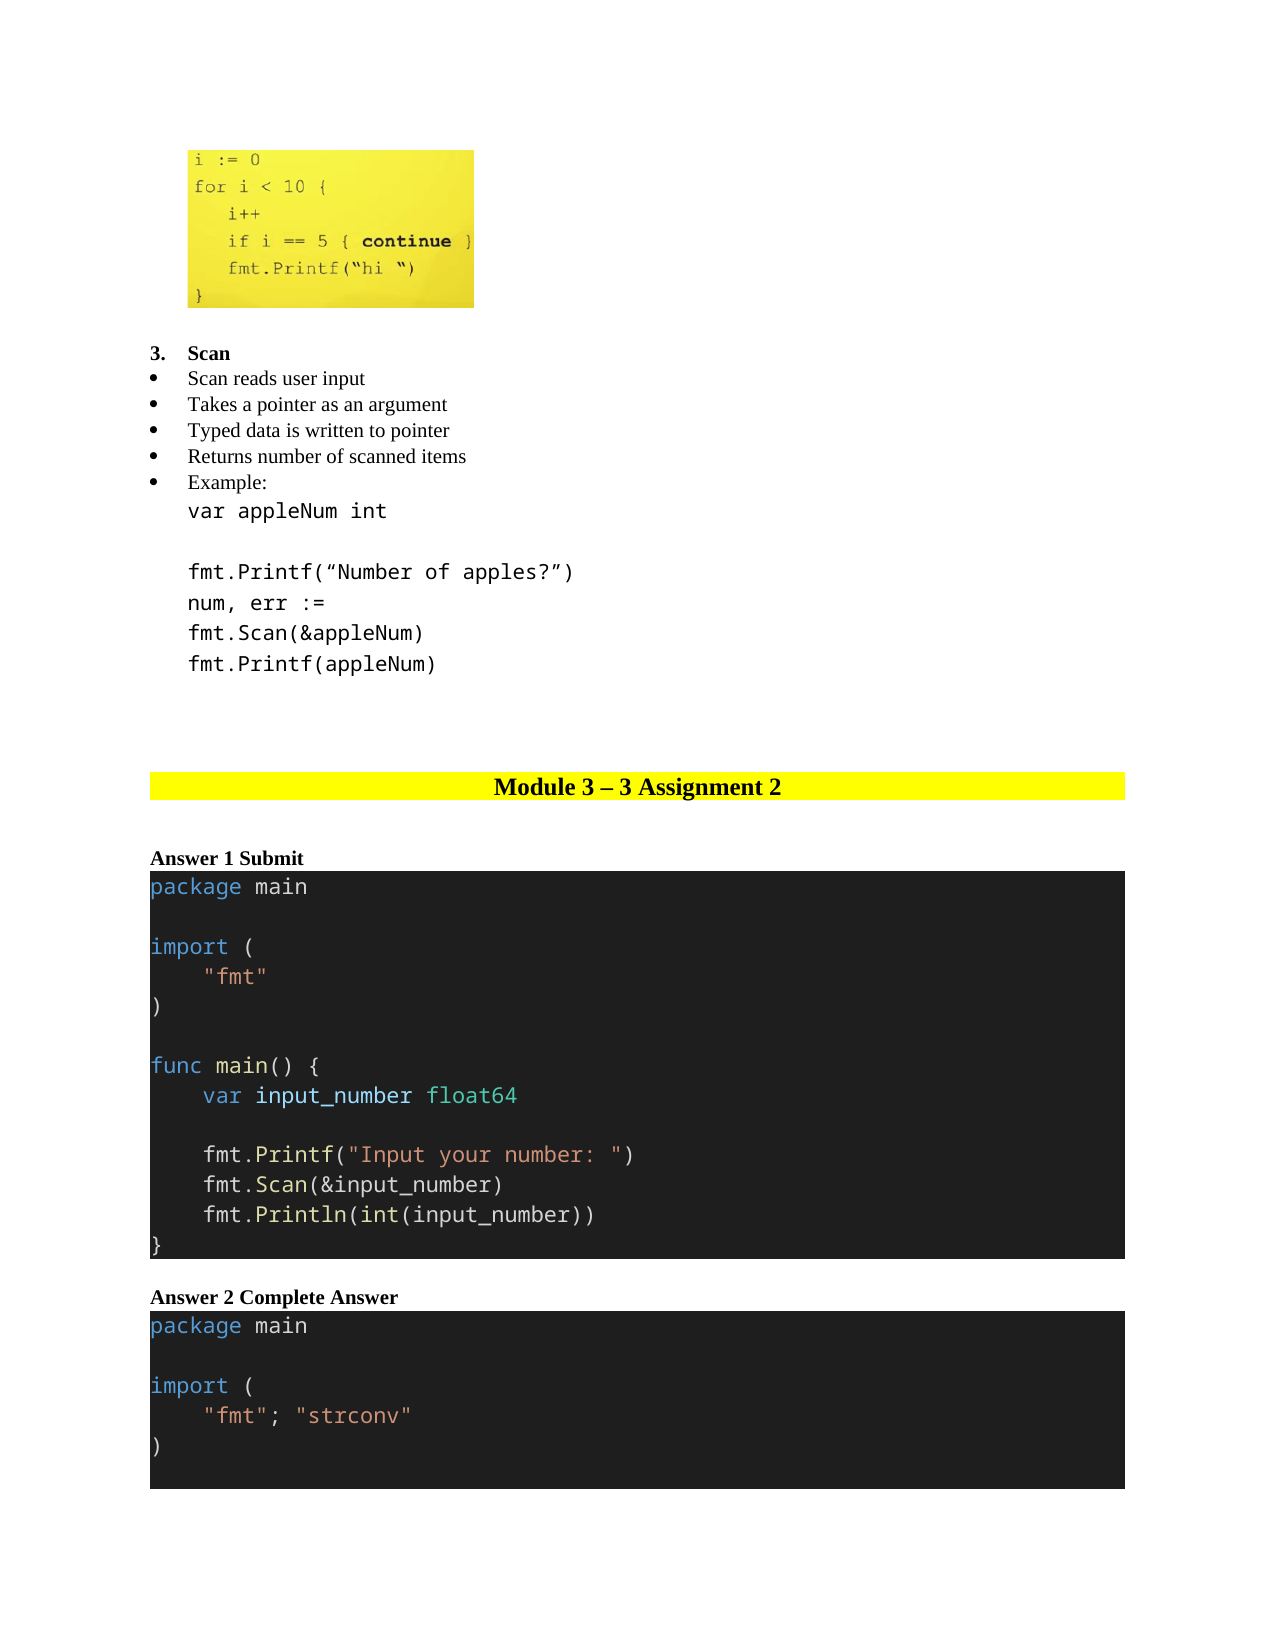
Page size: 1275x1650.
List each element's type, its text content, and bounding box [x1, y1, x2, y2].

list Returns number of scanned items [150, 444, 1125, 468]
list Example: [150, 470, 1125, 494]
text fmt.Scan(&input_number) [150, 1169, 1125, 1199]
text "fmt"; "strconv" [150, 1400, 1125, 1430]
list fmt.Printf(appleNum) [187, 649, 1125, 678]
text ) [150, 991, 1125, 1020]
text import ( [150, 931, 1125, 961]
text package main [150, 1311, 1125, 1340]
text ) [150, 1430, 1125, 1459]
list Takes a pointer as an argument [150, 392, 1125, 416]
list num, err := [187, 588, 1125, 616]
text "fmt" [150, 961, 1125, 991]
list fmt.Scan(&appleNum) [187, 618, 1125, 647]
text package main [150, 871, 1125, 901]
picture [187, 150, 474, 308]
list var appleNum int [187, 496, 1125, 524]
text fmt.Printf("Input your number: ") [150, 1139, 1125, 1169]
list Scan reads user input [150, 366, 1125, 390]
text func main() { [150, 1050, 1125, 1080]
list Scan [150, 340, 1125, 364]
text fmt.Println(int(input_number)) [150, 1199, 1125, 1229]
text } [150, 1229, 1125, 1259]
text Answer 2 Complete Answer [150, 1284, 1125, 1309]
text Answer 1 Submit [150, 845, 1125, 869]
text import ( [150, 1370, 1125, 1400]
text Module 3 – 3 Assignment 2 [150, 772, 1125, 800]
text var input_number float64 [150, 1080, 1125, 1110]
list Typed data is written to pointer [150, 418, 1125, 442]
list fmt.Printf(“Number of apples?”) [187, 557, 1125, 586]
